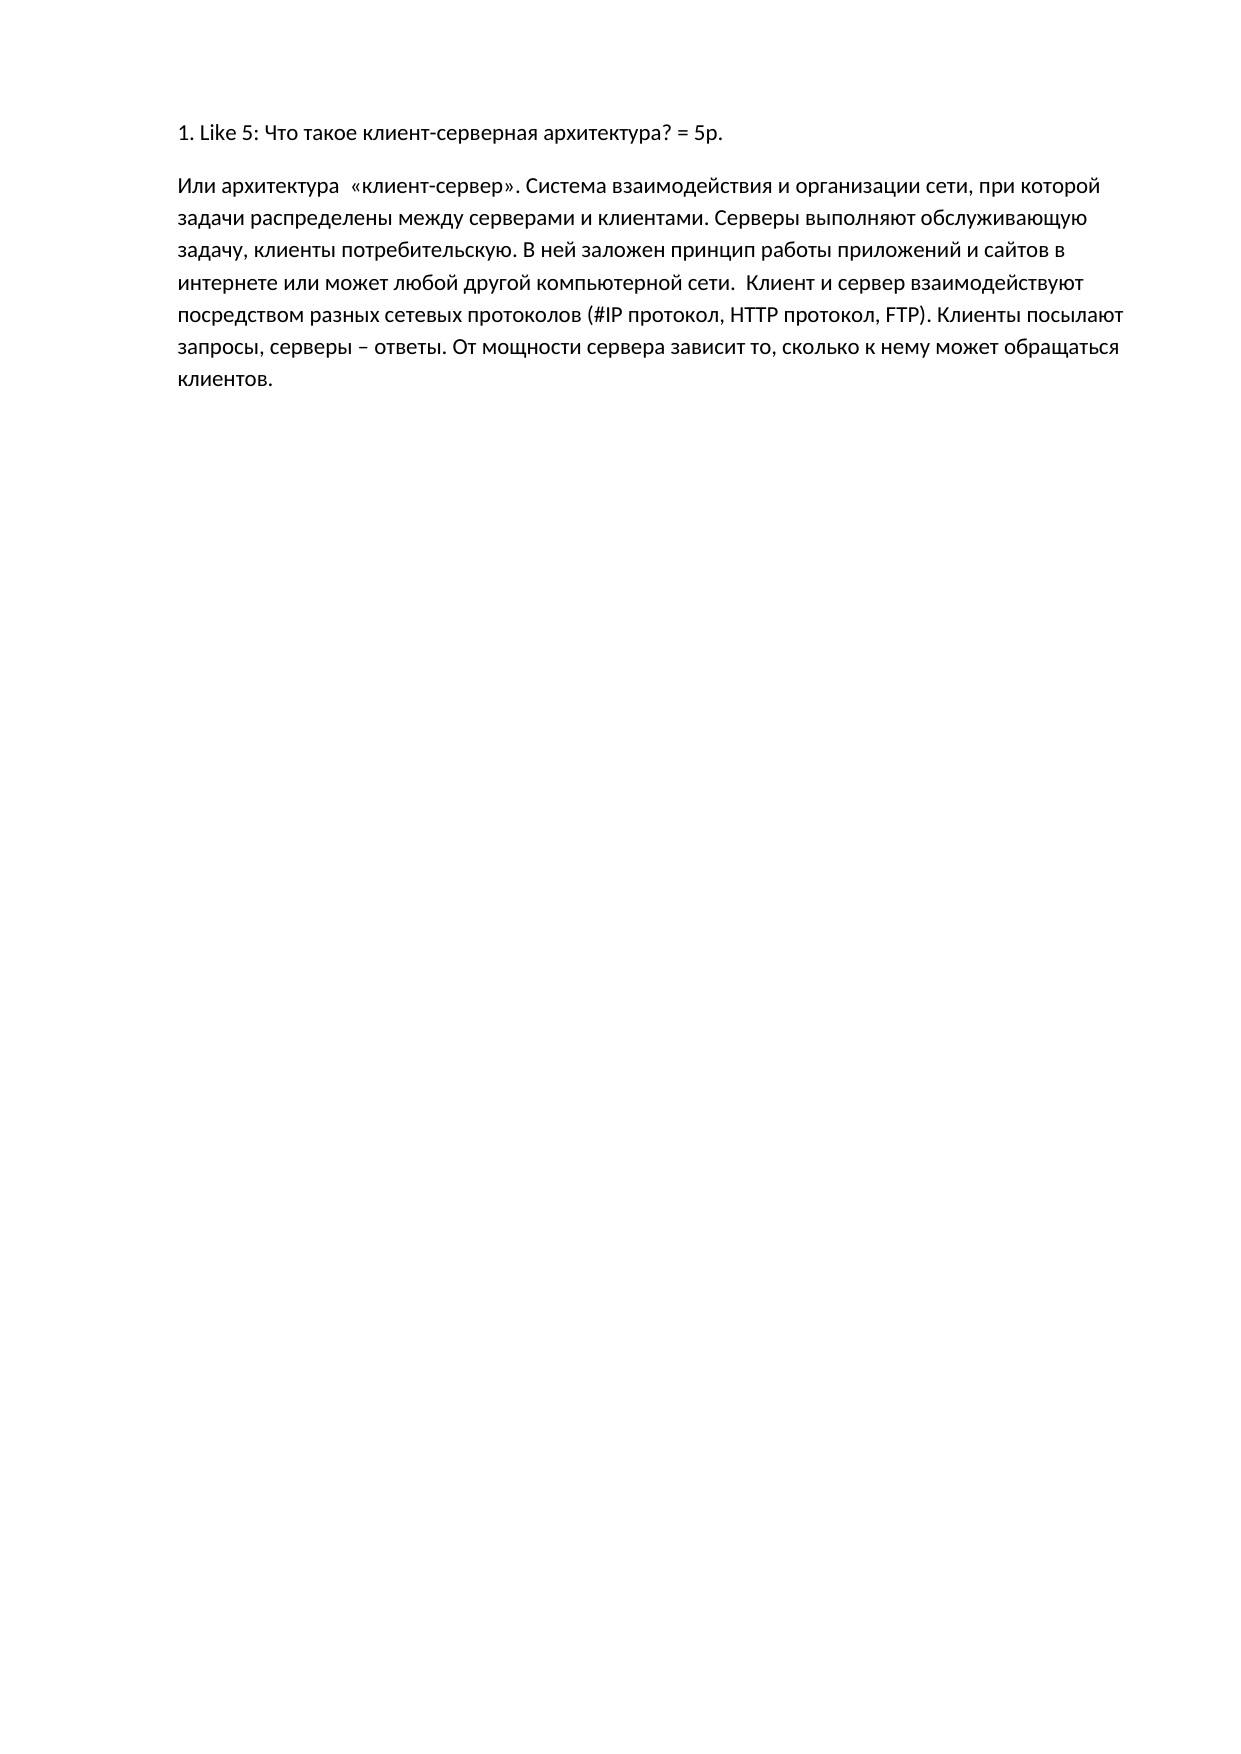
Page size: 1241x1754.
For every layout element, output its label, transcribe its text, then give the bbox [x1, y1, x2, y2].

text 1. Like 5: Что такое клиент-серверная архитектура? = 5p. [177, 118, 1152, 146]
text Или архитектура «клиент-сервер». Система взаимодействия и организации сети, при которой задачи распределены между серверами и клиентами. Серверы выполняют обслуживающую задачу, клиенты потребительскую. В ней заложен принцип работы приложений и сайтов в интернете или может любой другой компьютерной сети. Клиент и сервер взаимодействуют посредством разных сетевых протоколов (#IP протокол, HTTP протокол, FTP). Клиенты посылают запросы, серверы – ответы. От мощности сервера зависит то, сколько к нему может обращаться клиентов. [177, 171, 1152, 392]
